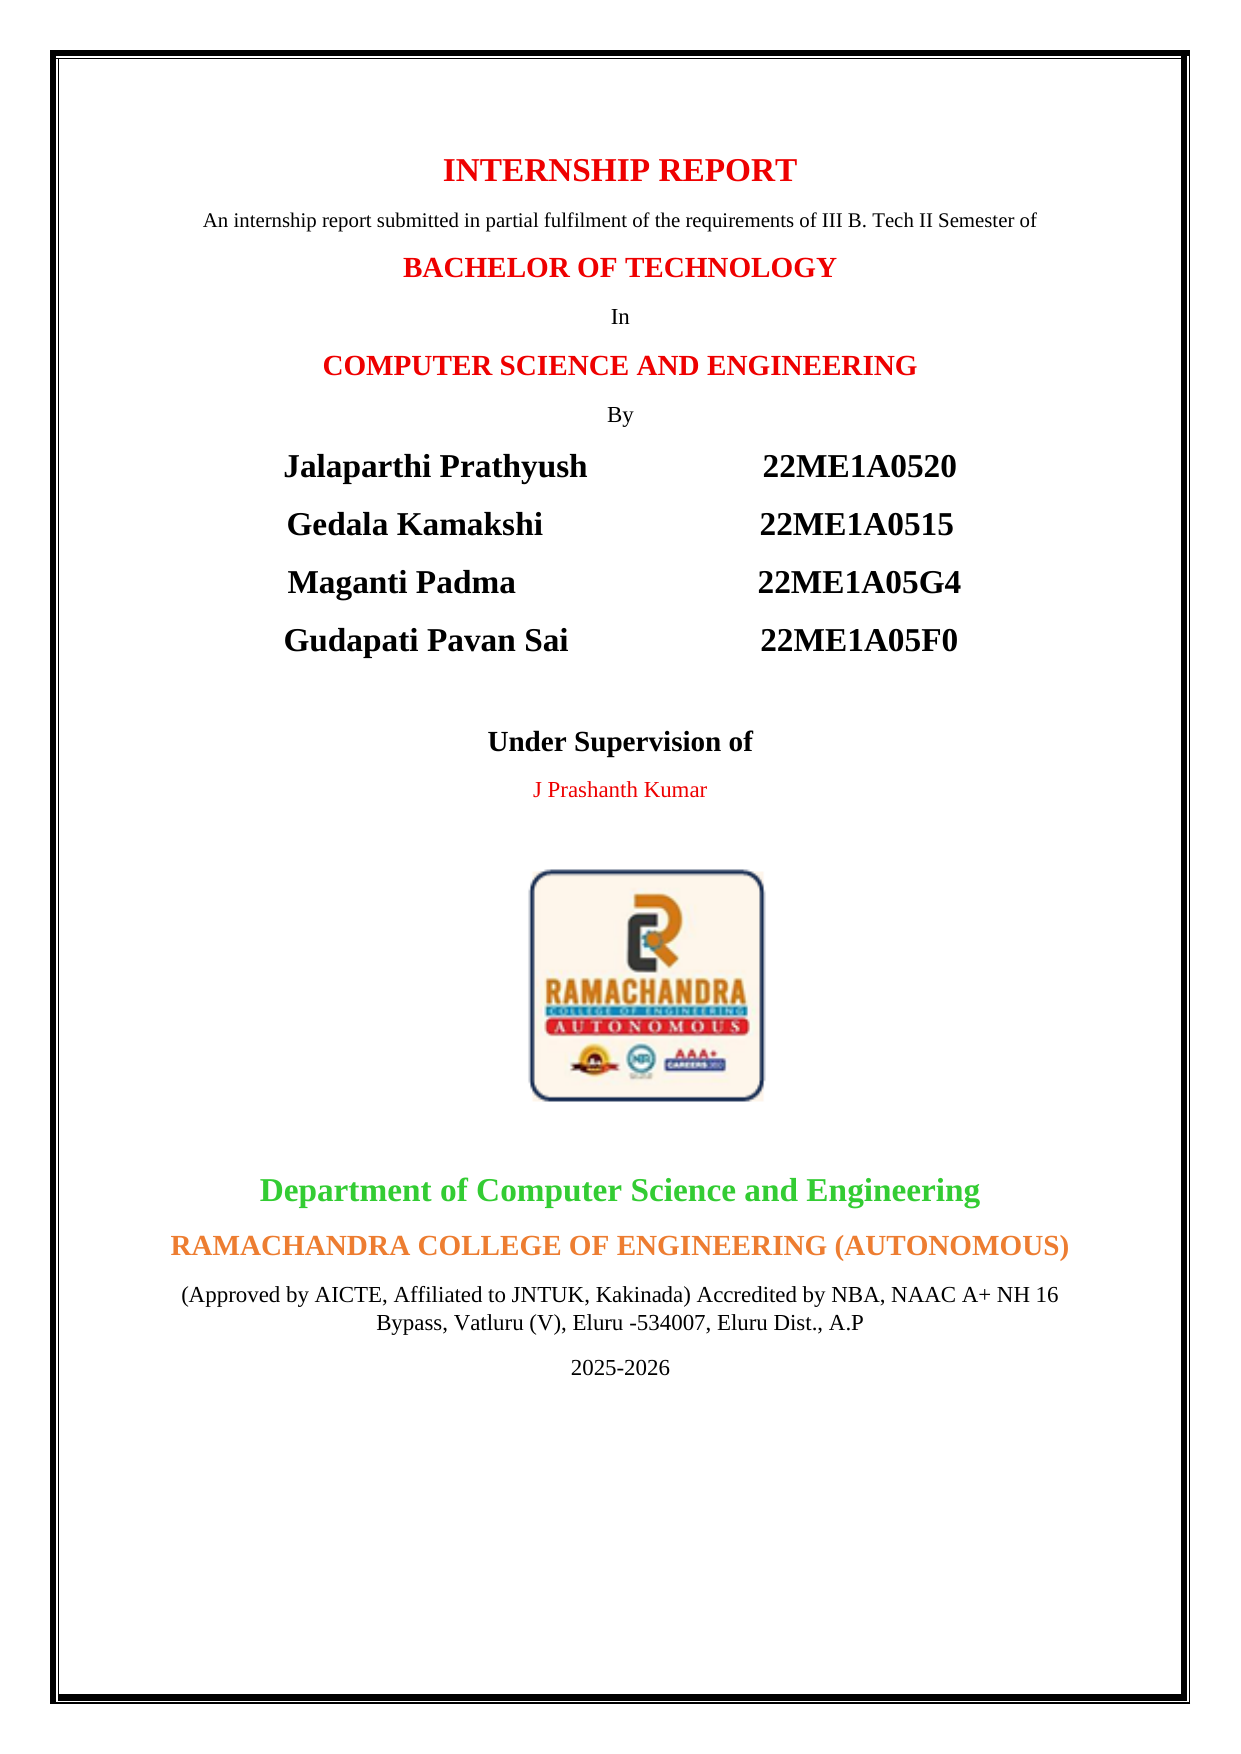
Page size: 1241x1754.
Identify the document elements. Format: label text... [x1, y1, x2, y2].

text 2025-2026 [150, 1354, 1090, 1381]
text BACHELOR OF TECHNOLOGY [150, 251, 1090, 284]
text Jalaparthi Prathyush 22ME1A0520 [150, 446, 1090, 485]
text Under Supervision of [150, 724, 1090, 757]
text J Prashanth Kumar [150, 776, 1090, 803]
picture [525, 866, 772, 1106]
text In [150, 303, 1090, 330]
text Maganti Padma 22ME1A05G4 [150, 562, 1090, 601]
text COMPUTER SCIENCE AND ENGINEERING [150, 348, 1090, 382]
text Gedala Kamakshi 22ME1A0515 [150, 504, 1090, 543]
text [150, 1228, 1090, 1261]
text Gudapati Pavan Sai 22ME1A05F0 [150, 621, 1090, 659]
text Department of Computer Science and Engineering [150, 1170, 1090, 1208]
text By [150, 401, 1090, 428]
text An internship report submitted in partial fulfilment of the requirements of III B. Tech II Semester of [150, 208, 1090, 232]
text (Approved by AICTE, Affiliated to JNTUK, Kakinada) Accredited by NBA, NAAC A+ NH 16 Bypass, Vatluru (V), Eluru -534007, Eluru Dist., A.P [150, 1281, 1090, 1336]
text INTERNSHIP REPORT [150, 150, 1090, 188]
